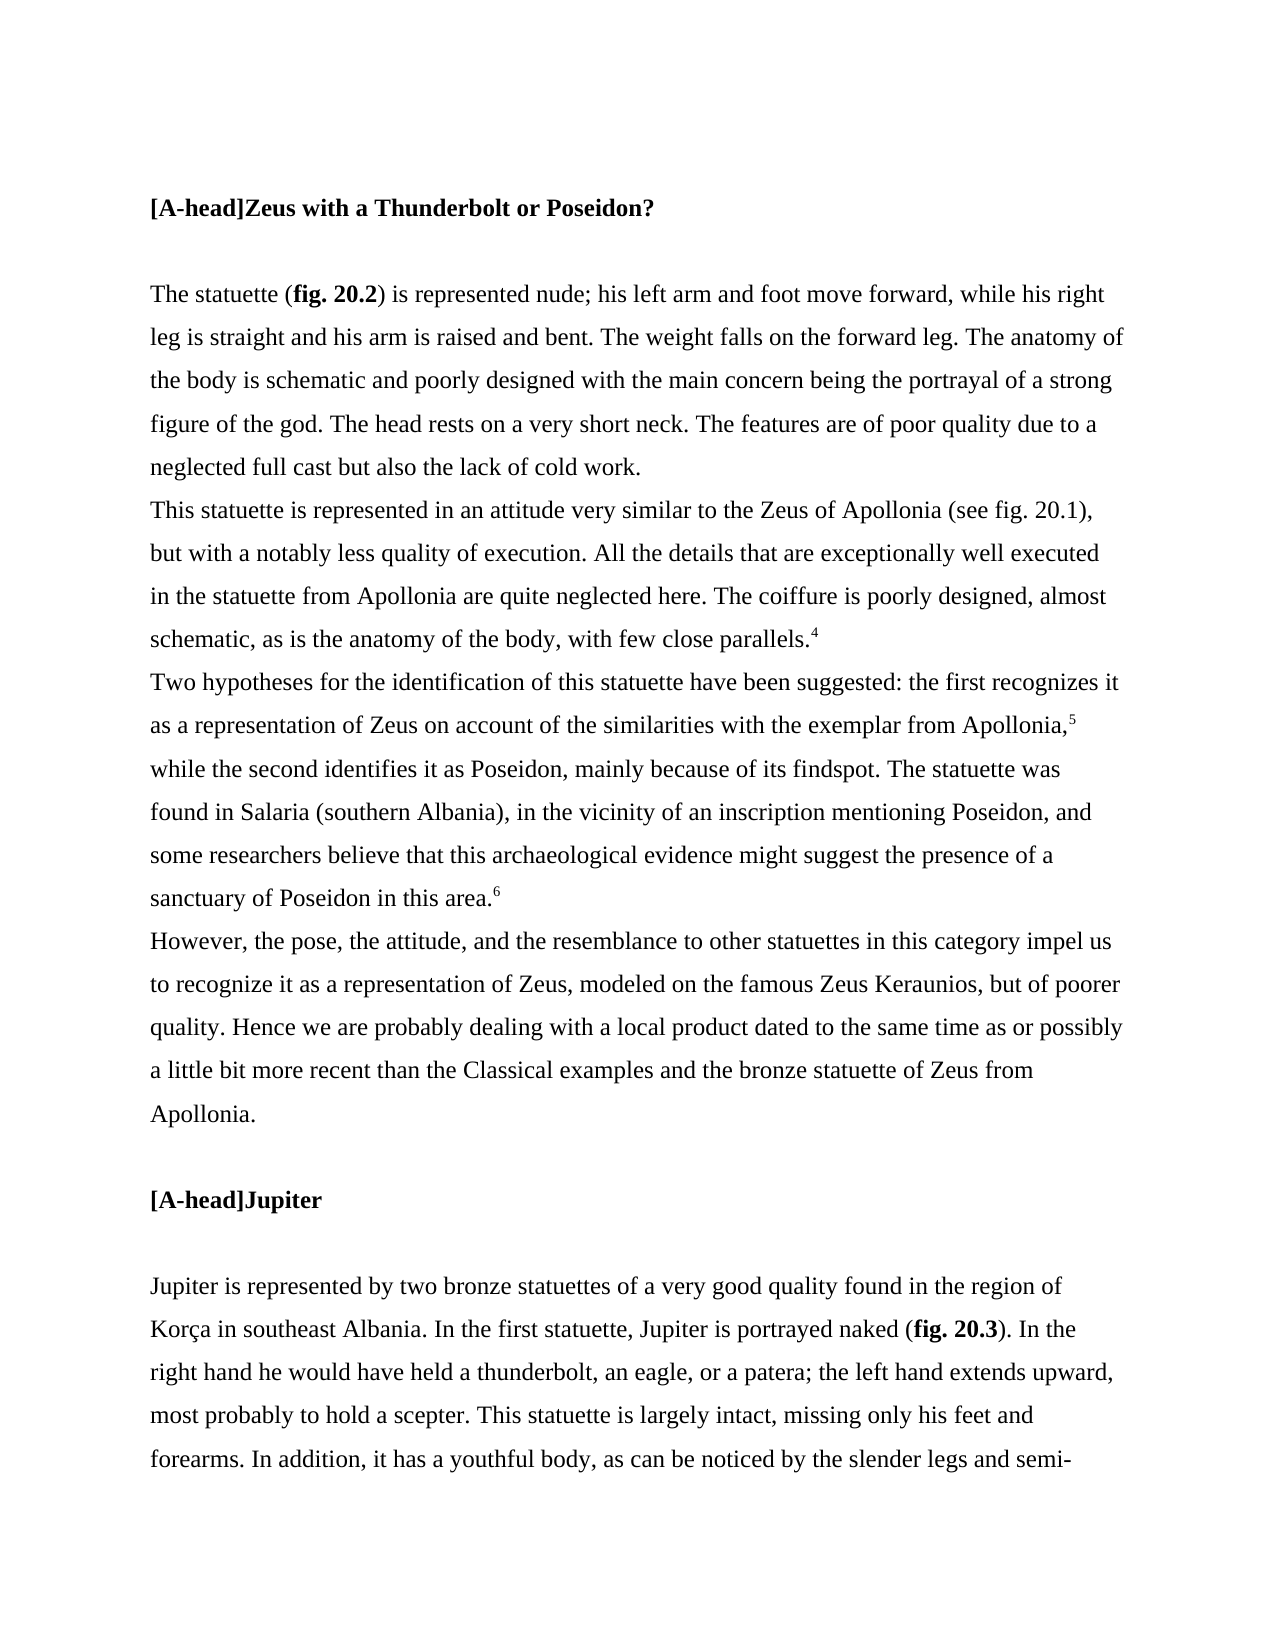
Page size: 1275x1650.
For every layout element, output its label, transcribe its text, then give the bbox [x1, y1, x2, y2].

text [150, 1271, 1125, 1472]
text This statuette is represented in an attitude very similar to the Zeus of Apollonia (see fig. 20.1), but with a notably less quality of execution. All the details that are exceptionally well executed in the statuette from Apollonia are quite neglected here. The coiffure is poorly designed, almost schematic, as is the anatomy of the body, with few close parallels. [150, 495, 1125, 653]
text The statuette (fig. 20.2) is represented nude; his left arm and foot move forward, while his right leg is straight and his arm is raised and bent. The weight falls on the forward leg. The anatomy of the body is schematic and poorly designed with the main concern being the portrayal of a strong figure of the god. The head rests on a very short neck. The features are of poor quality due to a neglected full cast but also the lack of cold work. [150, 279, 1125, 481]
text [A-head]Jupiter [150, 1185, 1125, 1214]
text [A-head]Zeus with a Thunderbolt or Poseidon? [150, 193, 1125, 222]
text However, the pose, the attitude, and the resemblance to other statuettes in this category impel us to recognize it as a representation of Zeus, modeled on the famous Zeus Keraunios, but of poorer quality. Hence we are probably dealing with a local product dated to the same time as or possibly a little bit more recent than the Classical examples and the bronze statuette of Zeus from Apollonia. [150, 926, 1125, 1127]
text Two hypotheses for the identification of this statuette have been suggested: the first recognizes it as a representation of Zeus on account of the similarities with the exemplar from Apollonia, while the second identifies it as Poseidon, mainly because of its findspot. The statuette was found in Salaria (southern Albania), in the vicinity of an inscription mentioning Poseidon, and some researchers believe that this archaeological evidence might suggest the presence of a sanctuary of Poseidon in this area. [150, 667, 1125, 912]
